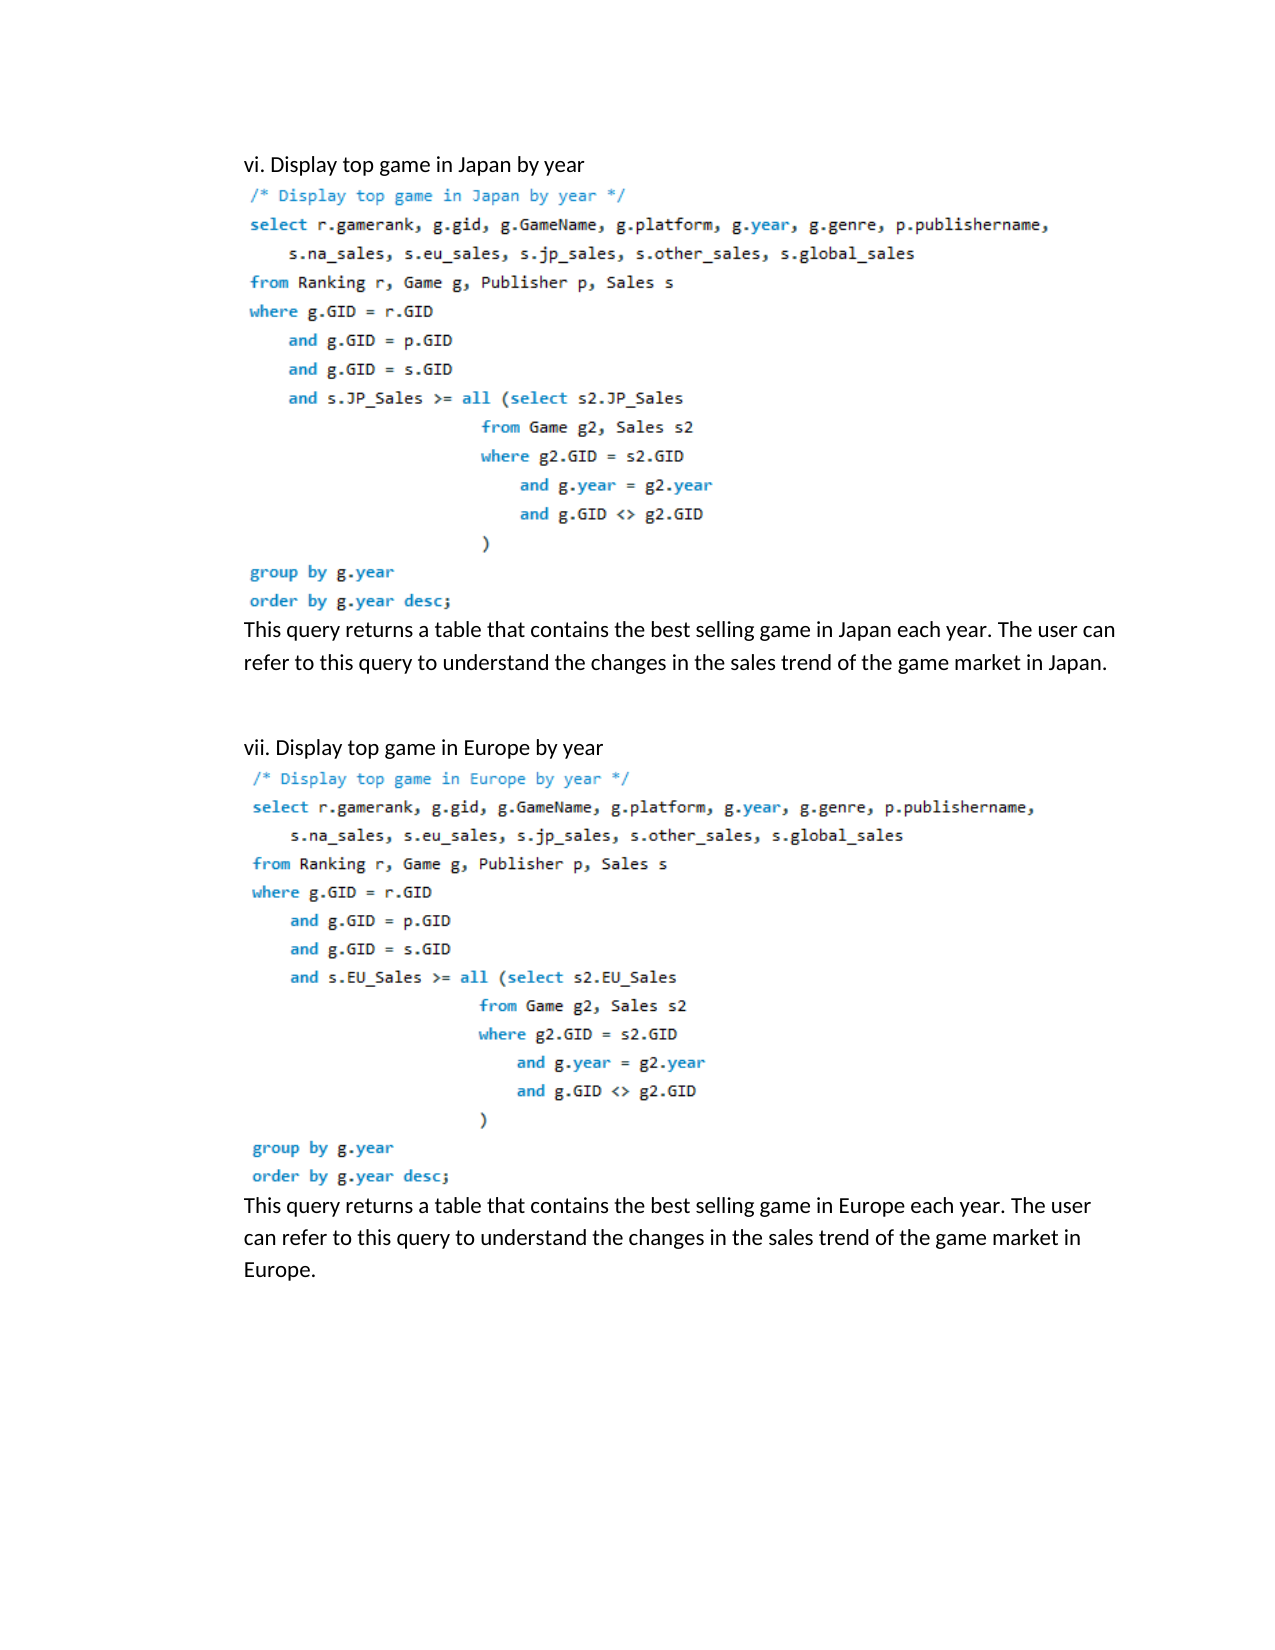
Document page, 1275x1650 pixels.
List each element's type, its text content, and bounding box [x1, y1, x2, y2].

picture [243, 182, 1053, 612]
picture [243, 765, 1040, 1187]
